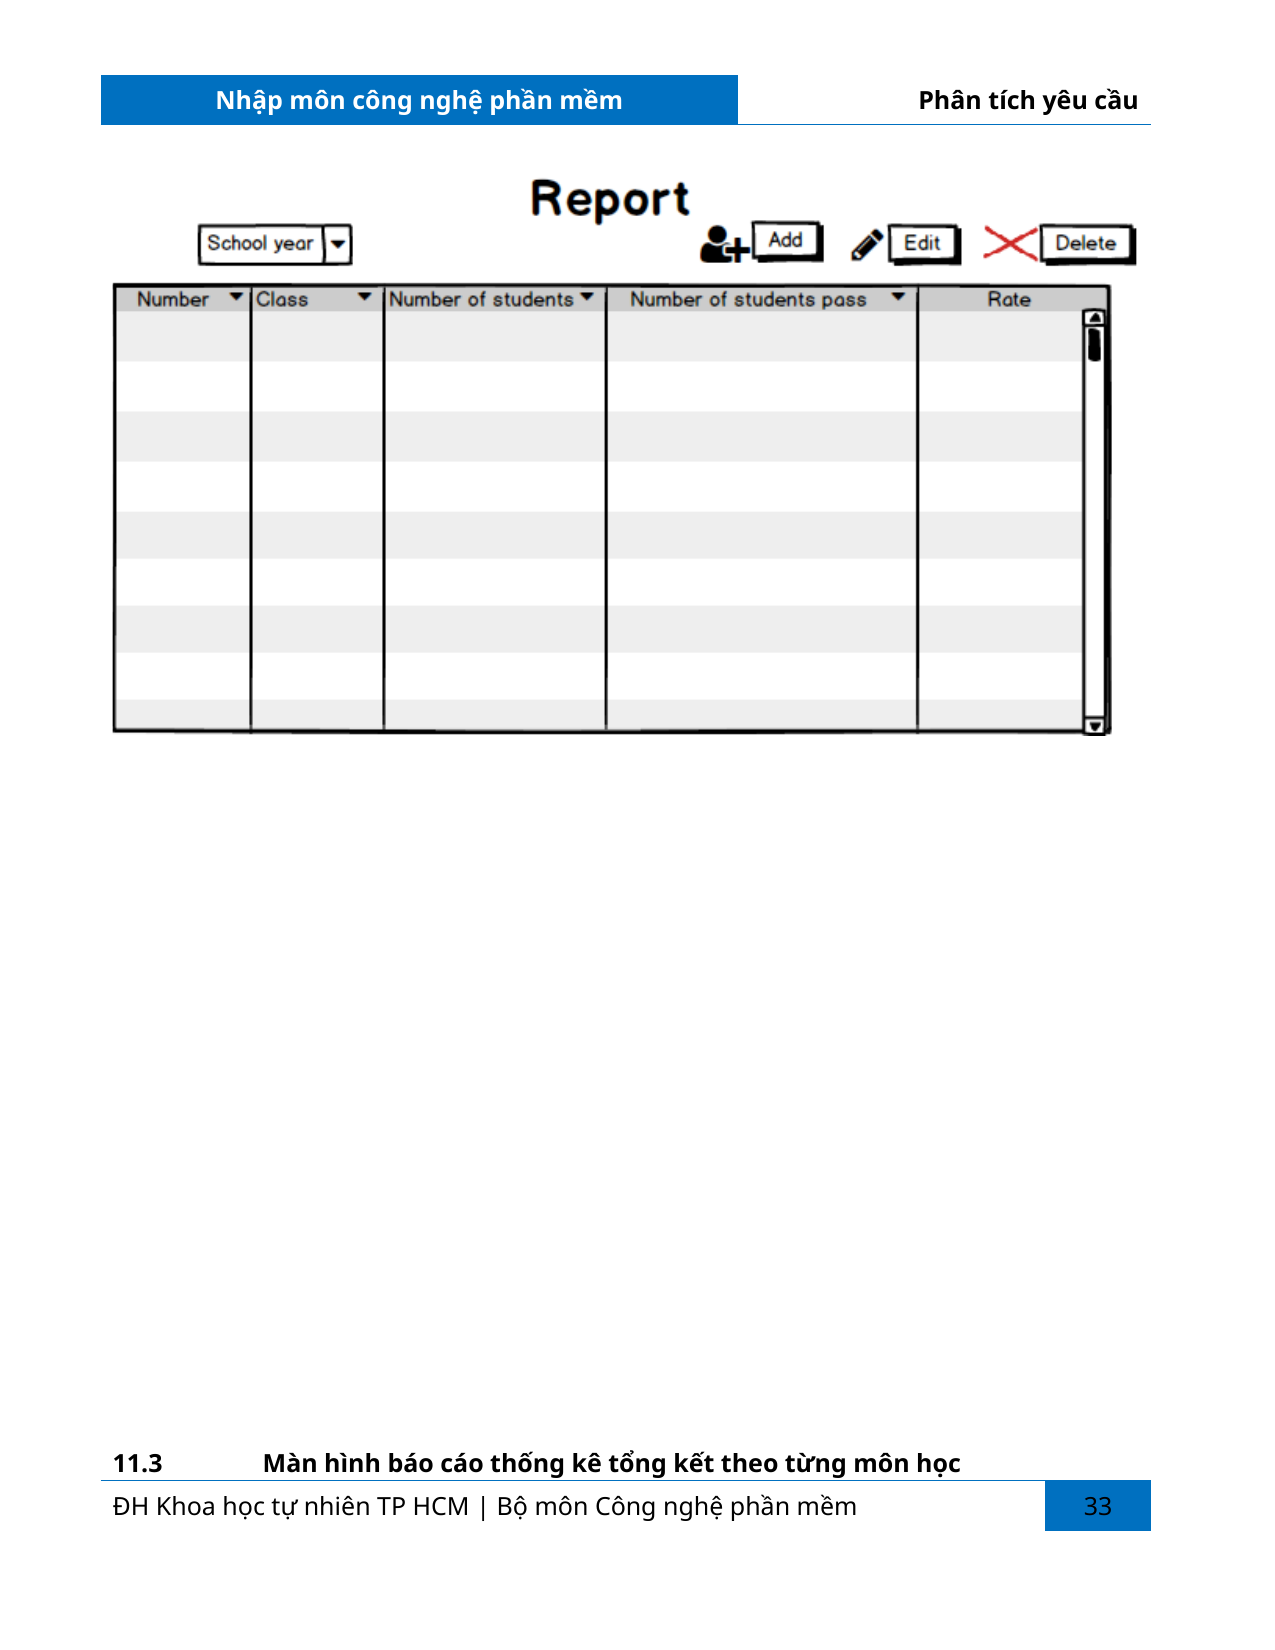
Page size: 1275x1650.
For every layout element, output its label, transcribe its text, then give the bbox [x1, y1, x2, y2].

text 11.3 Màn hình báo cáo thống kê tổng kết theo từng môn học [112, 1446, 1162, 1479]
picture [112, 169, 1137, 736]
